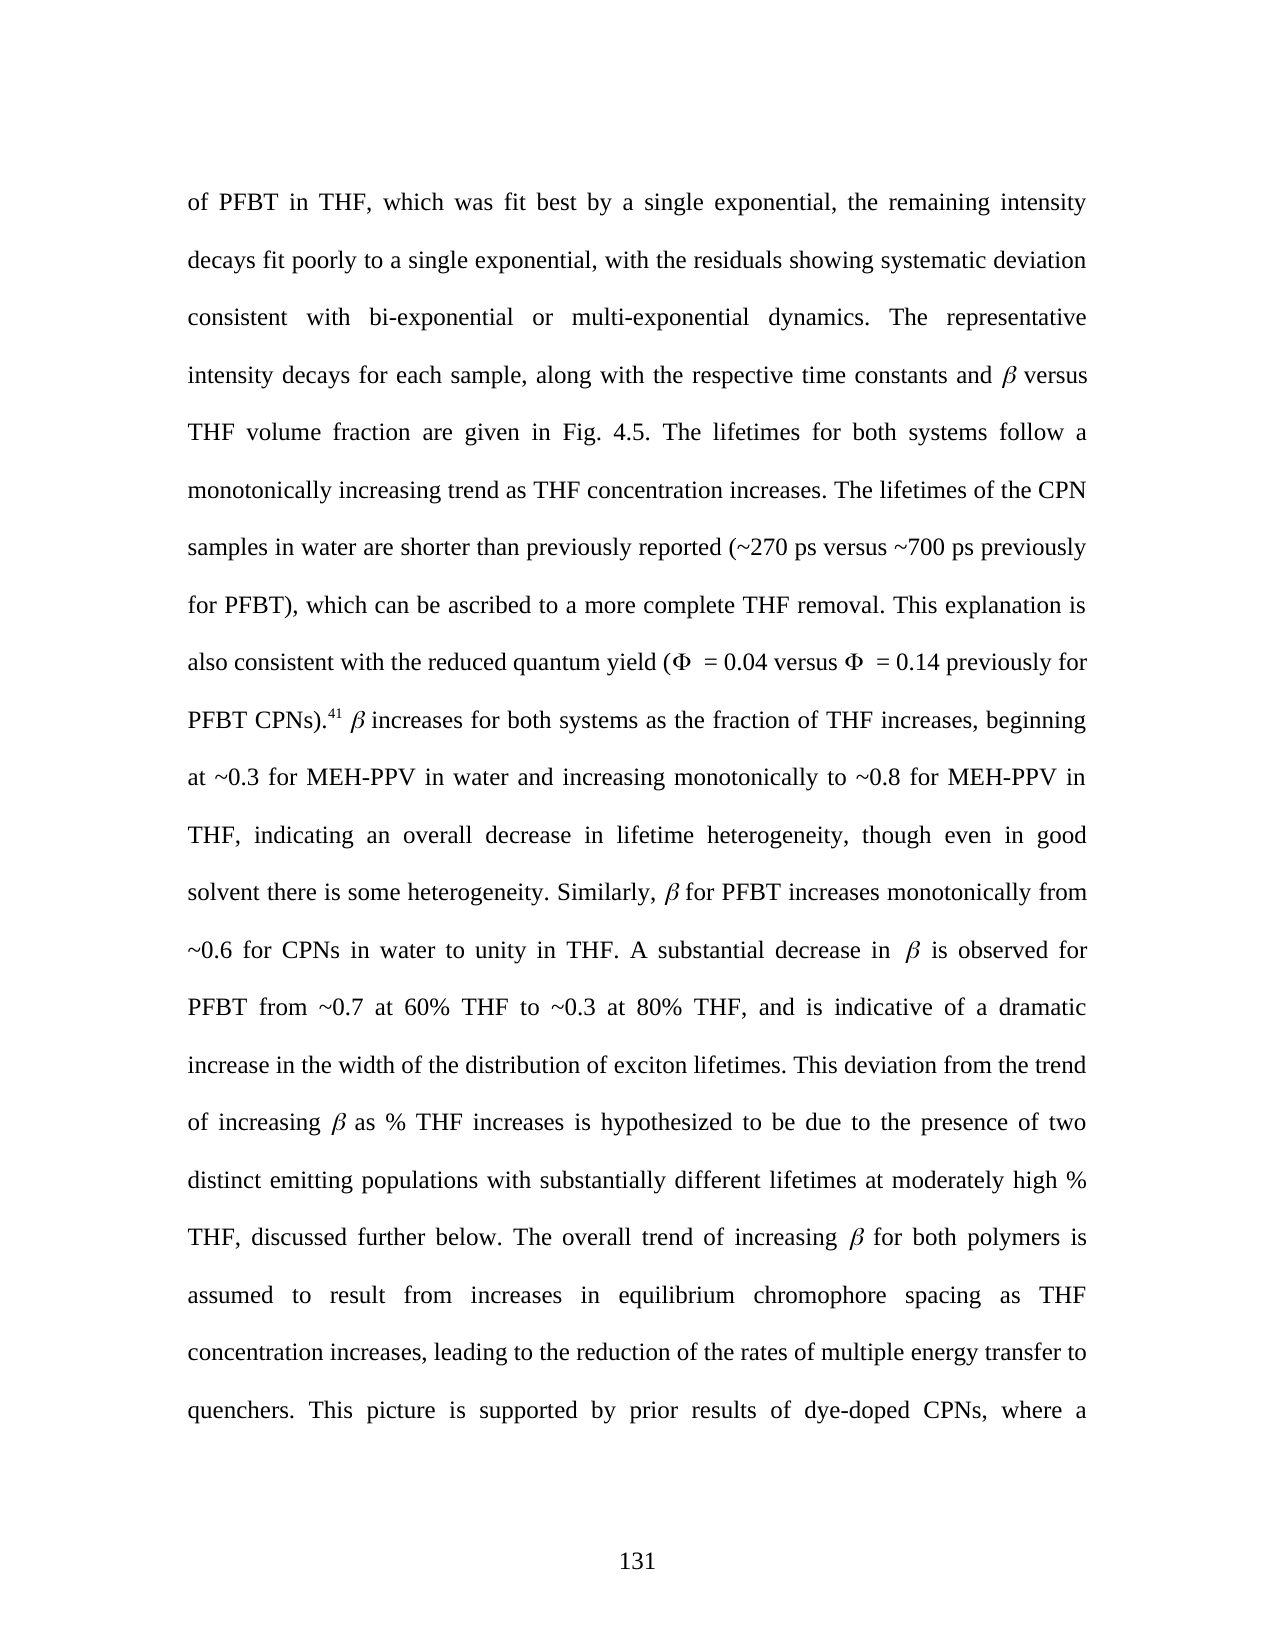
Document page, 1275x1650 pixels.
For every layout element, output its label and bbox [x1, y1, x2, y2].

text [187, 187, 1087, 1424]
